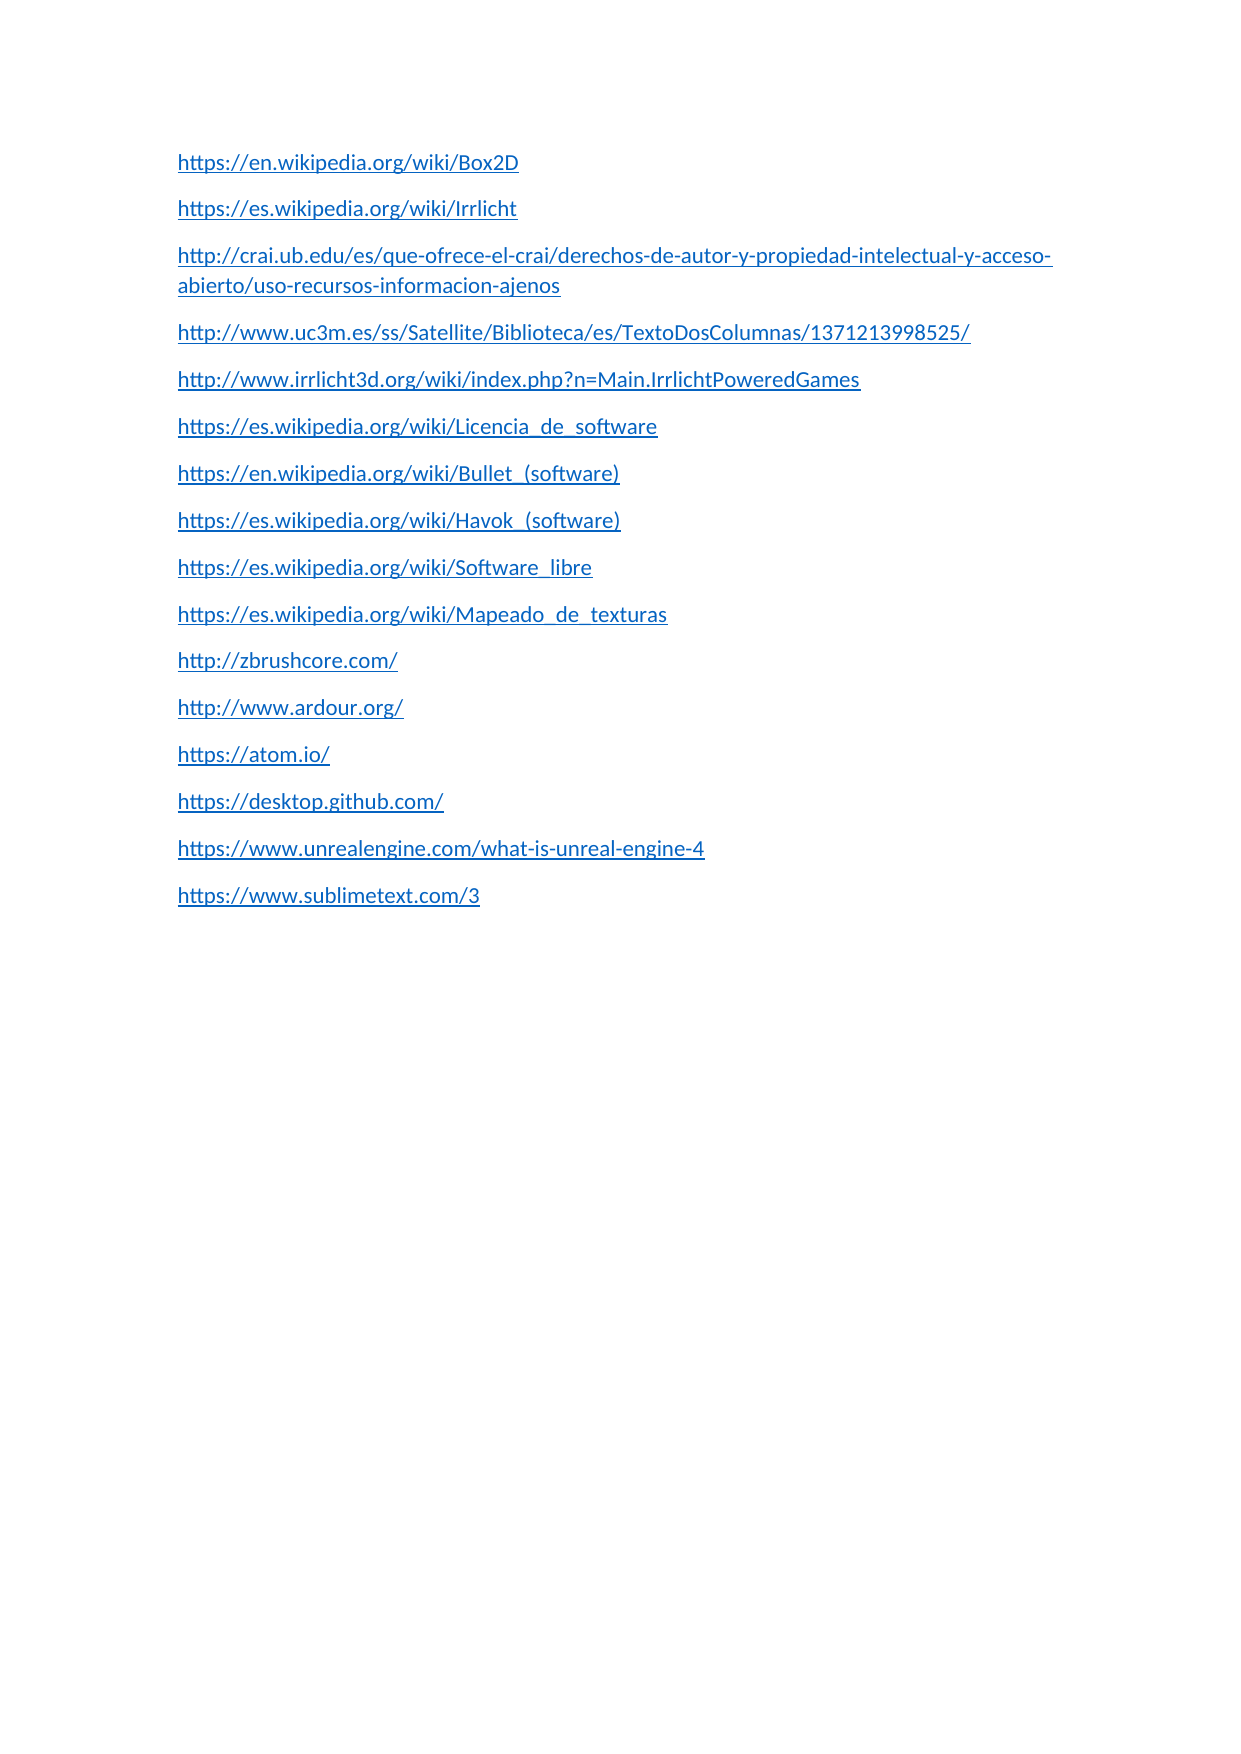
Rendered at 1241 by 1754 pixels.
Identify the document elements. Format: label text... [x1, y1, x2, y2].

text https://www.sublimetext.com/3 [177, 881, 1063, 909]
text http://www.uc3m.es/ss/Satellite/Biblioteca/es/TextoDosColumnas/1371213998525/ [177, 318, 1063, 346]
text https://www.unrealengine.com/what-is-unreal-engine-4 [177, 834, 1063, 862]
text http://www.ardour.org/ [177, 693, 1063, 721]
text https://es.wikipedia.org/wiki/Software_libre [177, 553, 1063, 581]
text https://es.wikipedia.org/wiki/Irrlicht [177, 194, 1063, 222]
text https://en.wikipedia.org/wiki/Bullet_(software) [177, 459, 1063, 487]
text https://es.wikipedia.org/wiki/Licencia_de_software [177, 412, 1063, 440]
text https://atom.io/ [177, 740, 1063, 768]
text https://es.wikipedia.org/wiki/Havok_(software) [177, 506, 1063, 534]
text https://en.wikipedia.org/wiki/Box2D [177, 148, 1063, 176]
text http://crai.ub.edu/es/que-ofrece-el-crai/derechos-de-autor-y-propiedad-intelectual-y-acceso-abierto/uso-recursos-informacion-ajenos [177, 241, 1063, 299]
text https://es.wikipedia.org/wiki/Mapeado_de_texturas [177, 600, 1063, 628]
text https://desktop.github.com/ [177, 787, 1063, 815]
text http://zbrushcore.com/ [177, 647, 1063, 674]
text http://www.irrlicht3d.org/wiki/index.php?n=Main.IrrlichtPoweredGames [177, 365, 1063, 393]
